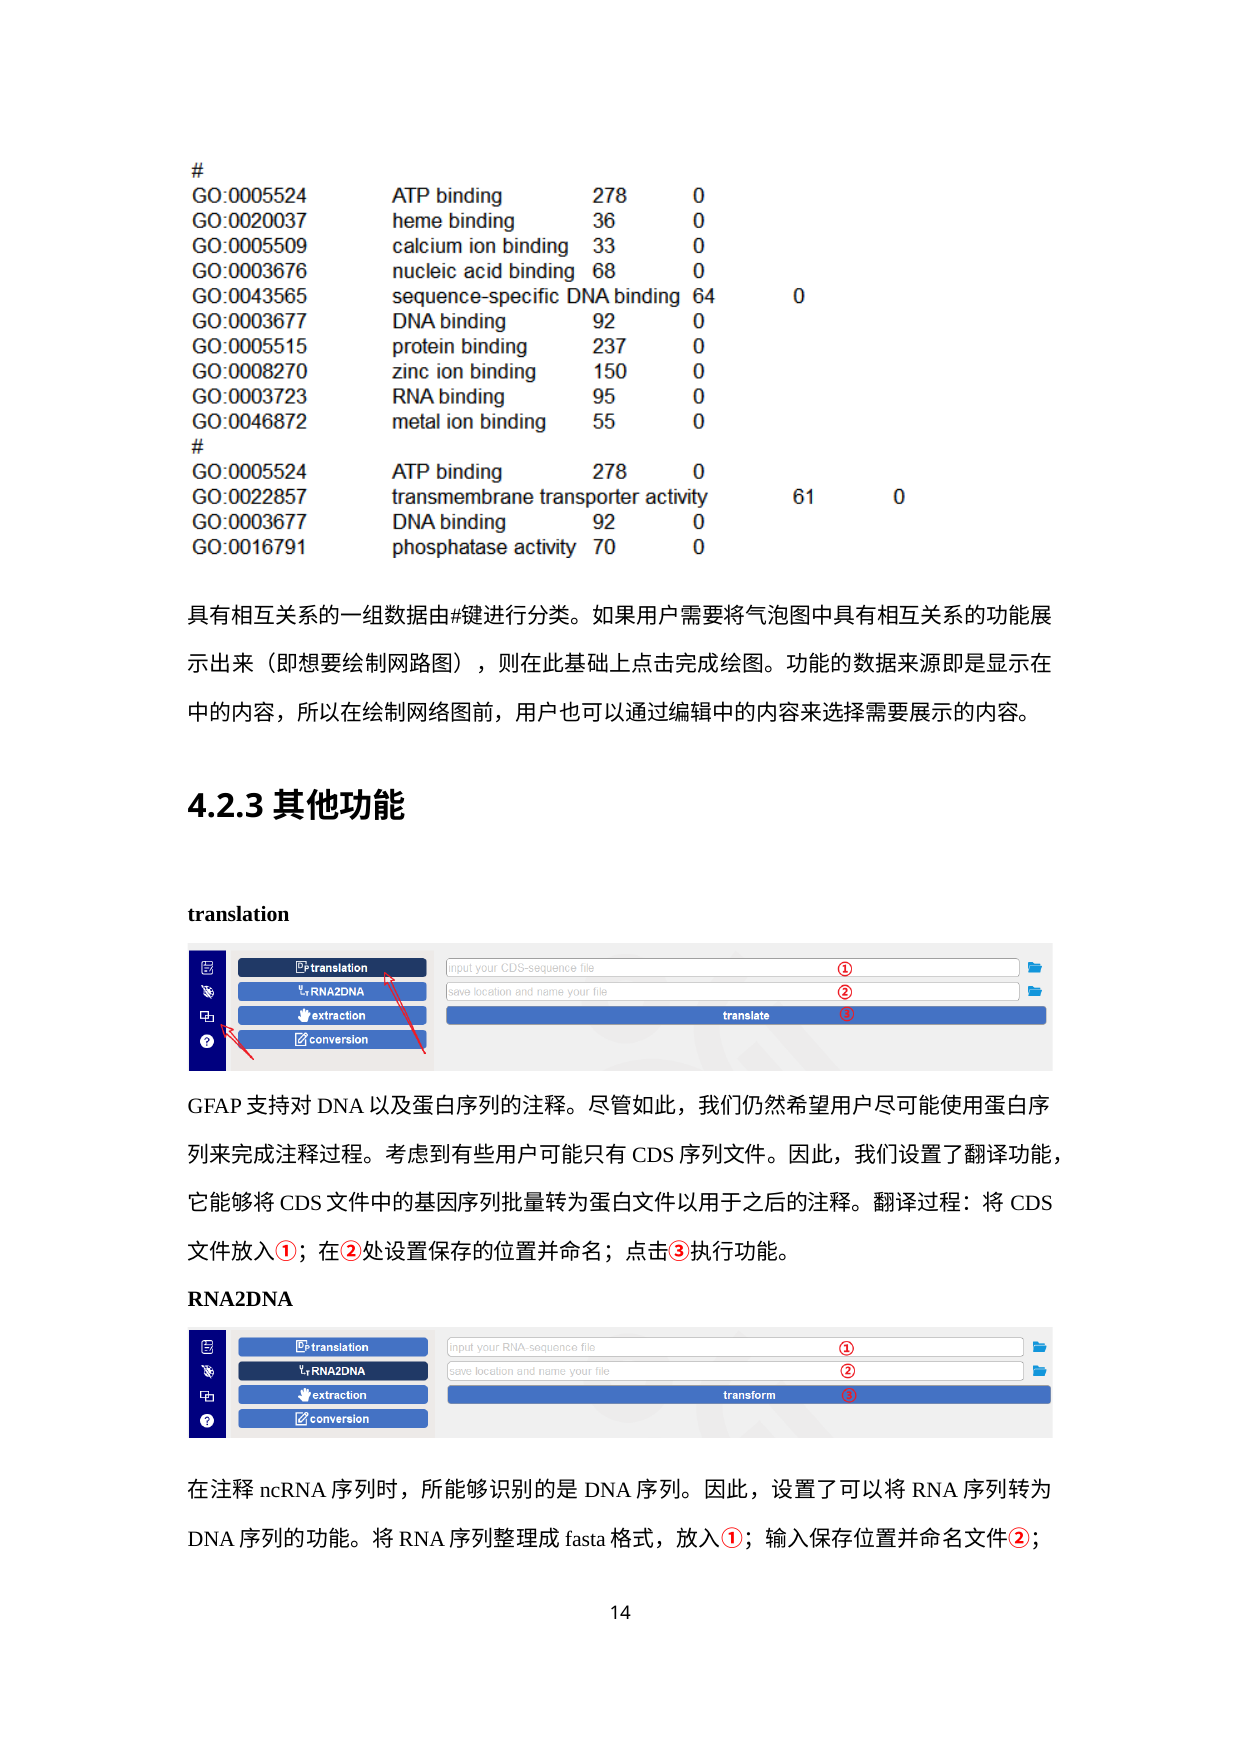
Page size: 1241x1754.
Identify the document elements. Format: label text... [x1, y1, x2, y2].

text RNA2DNA [187, 1282, 1053, 1314]
picture [187, 159, 911, 558]
picture [187, 1327, 1053, 1438]
subtitle 4.2.3 其他功能 [187, 770, 1053, 835]
text translation [187, 897, 1053, 930]
picture [187, 942, 1053, 1071]
text GFAP支持对DNA以及蛋白序列的注释。尽管如此，我们仍然希望用户尽可能使用蛋白序列来完成注释过程。考虑到有些用户可能只有CDS序列文件。因此，我们设置了翻译功能，它能够将CDS文件中的基因序列批量转为蛋白文件以用于之后的注释。翻译过程：将CDS文件放入①；在②处设置保存的位置并命名；点击③执行功能。 [187, 1087, 1053, 1266]
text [187, 1472, 1053, 1553]
text 具有相互关系的一组数据由#键进行分类。如果用户需要将气泡图中具有相互关系的功能展示出来（即想要绘制网路图），则在此基础上点击完成绘图。功能的数据来源即是显示在中的内容，所以在绘制网络图前，用户也可以通过编辑中的内容来选择需要展示的内容。 [187, 597, 1053, 727]
